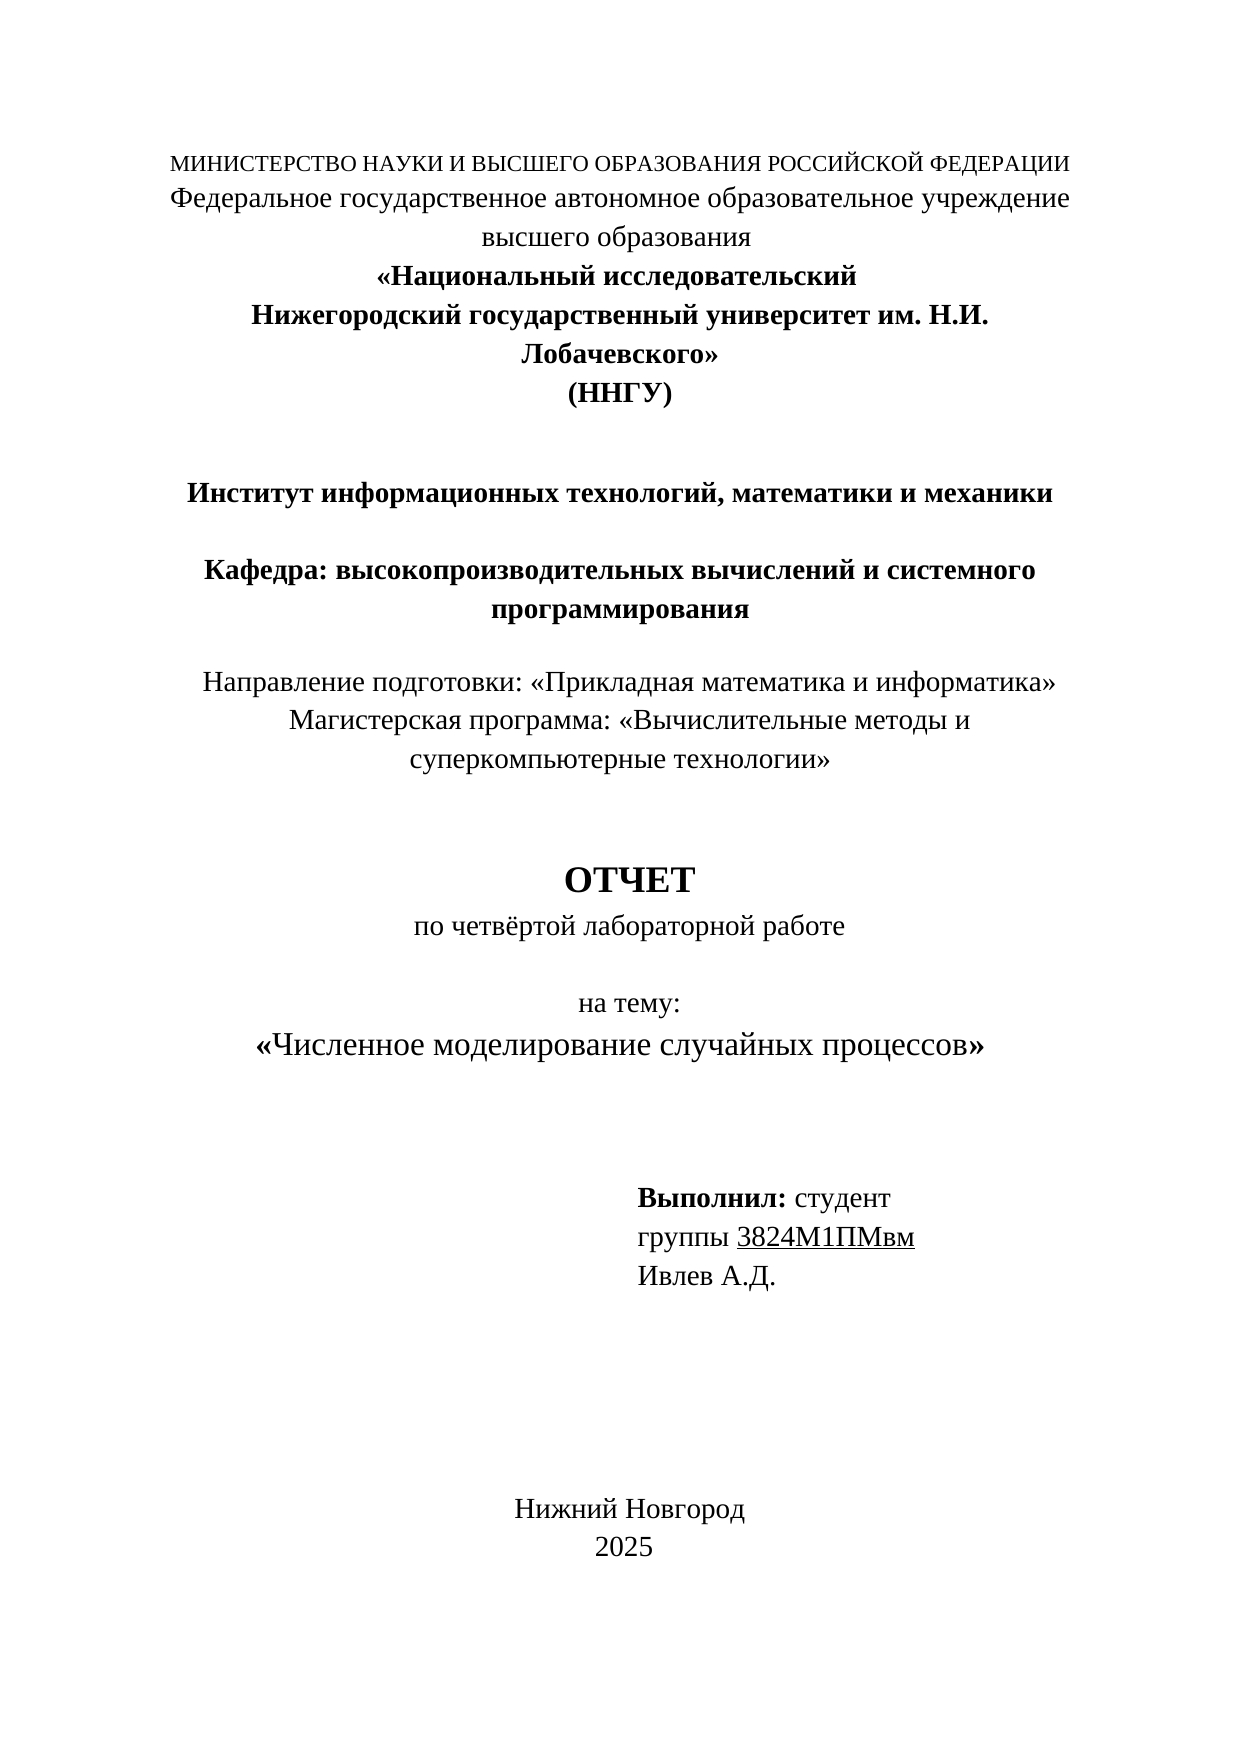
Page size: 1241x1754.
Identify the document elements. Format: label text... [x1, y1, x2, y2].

text «Численное моделирование случайных процессов» [150, 1024, 1090, 1063]
text Институт информационных технологий, математики и механики [150, 475, 1090, 508]
text программирования [150, 591, 1090, 625]
text Выполнил: студент [637, 1180, 1090, 1213]
text Ивлев А.Д. [637, 1258, 1090, 1291]
text по четвёртой лабораторной работе [150, 908, 1090, 941]
text на тему: [150, 986, 1090, 1019]
text группы 3824М1ПМвм [637, 1219, 1090, 1252]
text Федеральное государственное автономное образовательное учреждение высшего образования «Национальный исследовательский Нижегородский государственный университет им. Н.И. Лобачевского» [150, 181, 1090, 369]
text (ННГУ) [150, 375, 1090, 408]
text Нижний Новгород 2025 [150, 1491, 1090, 1563]
text ОТЧЕТ [150, 858, 1090, 901]
text Магистерская программа: «Вычислительные методы и суперкомпьютерные технологии» [150, 702, 1090, 775]
text Направление подготовки: «Прикладная математика и информатика» [150, 664, 1090, 697]
text Кафедра: высокопроизводительных вычислений и системного [150, 552, 1090, 586]
text МИНИСТЕРСТВО НАУКИ И ВЫСШЕГО ОБРАЗОВАНИЯ РОССИЙСКОЙ ФЕДЕРАЦИИ [150, 150, 1090, 176]
